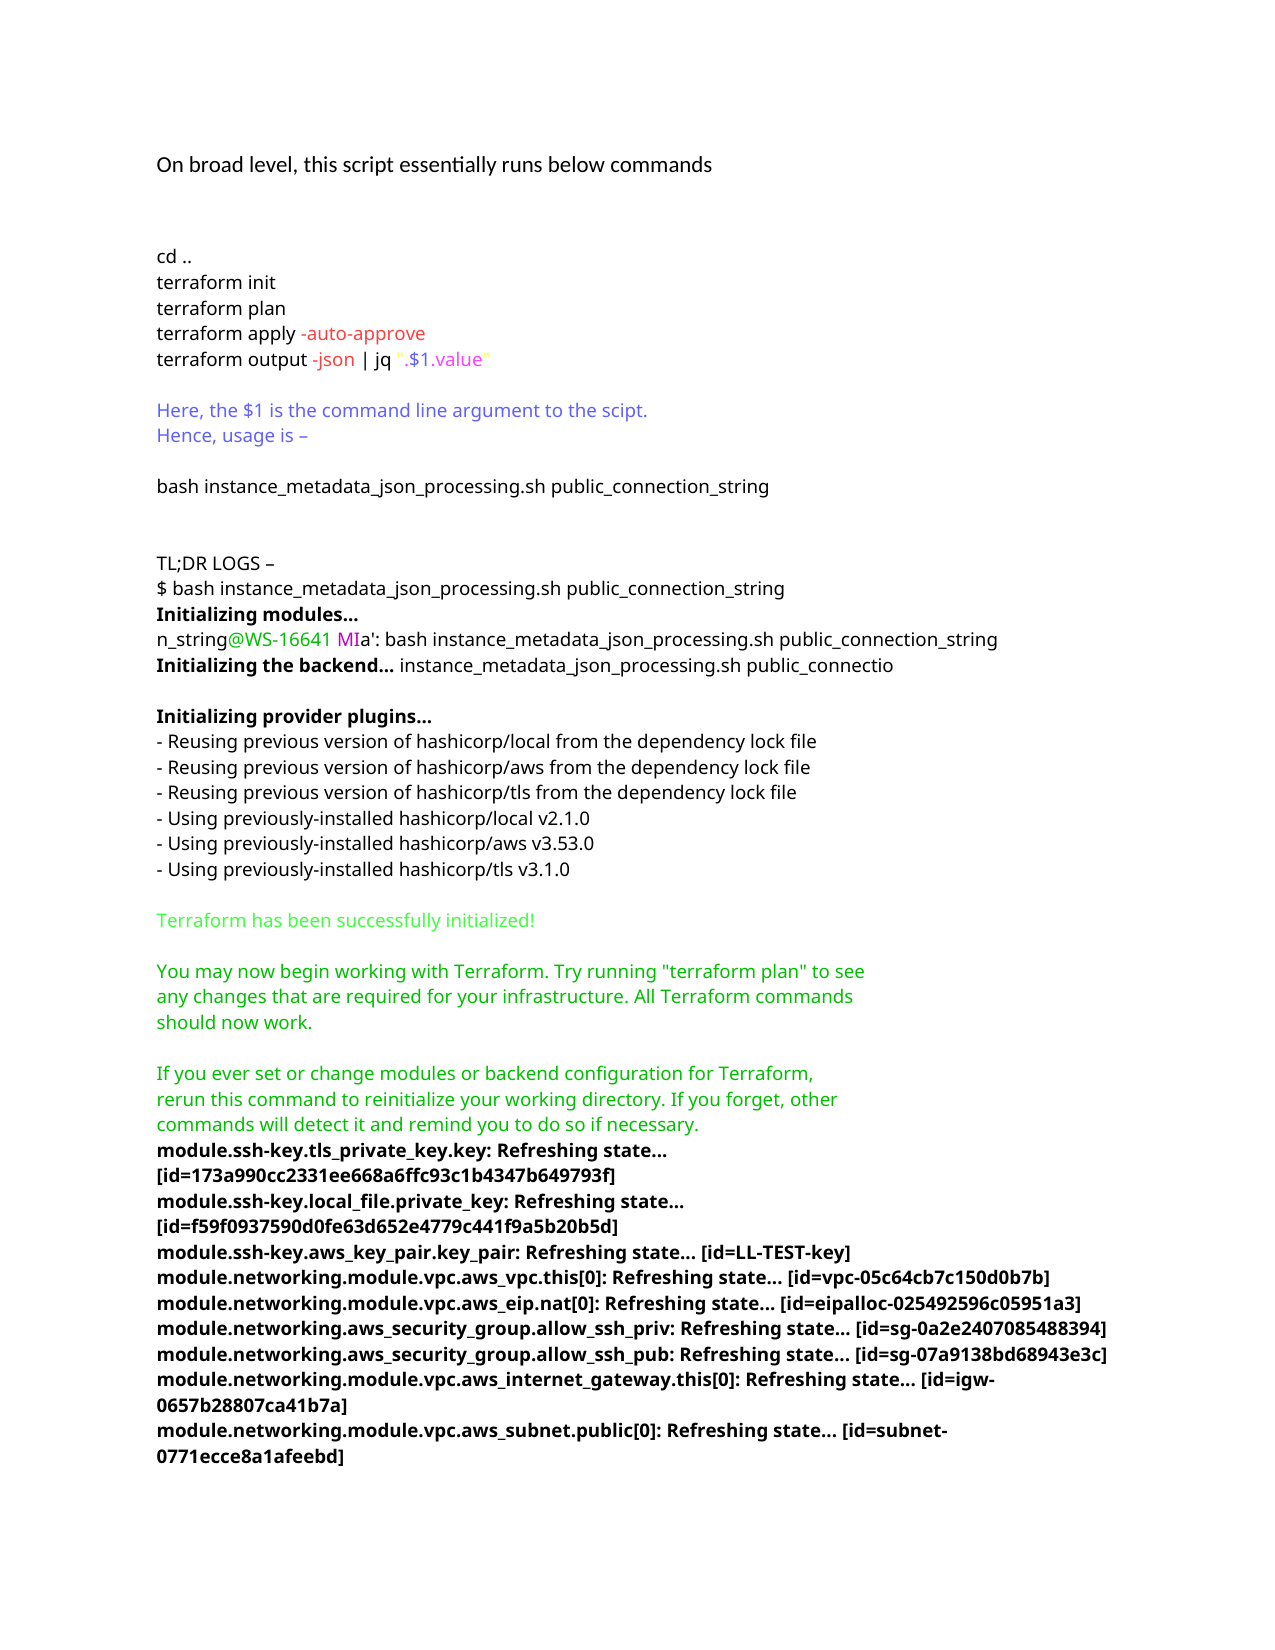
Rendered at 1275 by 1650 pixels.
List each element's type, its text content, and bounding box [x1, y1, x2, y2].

text - Using previously-installed hashicorp/tls v3.1.0 [156, 856, 1118, 882]
text Terraform has been successfully initialized! [156, 907, 1118, 933]
text Initializing modules... [156, 601, 1118, 627]
text TL;DR LOGS – [156, 550, 1118, 576]
text On broad level, this script essentially runs below commands [156, 150, 1118, 178]
text $ bash instance_metadata_json_processing.sh public_connection_string [156, 576, 1118, 601]
text any changes that are required for your infrastructure. All Terraform commands [156, 984, 1118, 1009]
text - Reusing previous version of hashicorp/tls from the dependency lock file [156, 780, 1118, 805]
text - Using previously-installed hashicorp/local v2.1.0 [156, 805, 1118, 831]
text rerun this command to reinitialize your working directory. If you forget, other [156, 1086, 1118, 1111]
text Here, the $1 is the command line argument to the scipt. Hence, usage is – [156, 397, 1118, 448]
text module.networking.aws_security_group.allow_ssh_pub: Refreshing state... [id=sg-07a9138bd68943e3c] [156, 1341, 1118, 1367]
text commands will detect it and remind you to do so if necessary. [156, 1111, 1118, 1137]
text n_string@WS-16641 MIa': bash instance_metadata_json_processing.sh public_connection_string [156, 627, 1118, 652]
text Initializing provider plugins... [156, 703, 1118, 729]
text cd .. [156, 244, 1118, 269]
text module.networking.module.vpc.aws_vpc.this[0]: Refreshing state... [id=vpc-05c64cb7c150d0b7b] [156, 1264, 1118, 1290]
text terraform plan [156, 295, 1118, 320]
text You may now begin working with Terraform. Try running "terraform plan" to see [156, 958, 1118, 984]
text module.networking.module.vpc.aws_internet_gateway.this[0]: Refreshing state... [id=igw-0657b28807ca41b7a] [156, 1367, 1118, 1418]
text terraform apply -auto-approve [156, 320, 1118, 346]
text - Using previously-installed hashicorp/aws v3.53.0 [156, 831, 1118, 856]
text module.networking.aws_security_group.allow_ssh_priv: Refreshing state... [id=sg-0a2e2407085488394] [156, 1316, 1118, 1341]
text module.ssh-key.aws_key_pair.key_pair: Refreshing state... [id=LL-TEST-key] [156, 1239, 1118, 1264]
text If you ever set or change modules or backend configuration for Terraform, [156, 1060, 1118, 1086]
text should now work. [156, 1009, 1118, 1035]
text module.ssh-key.tls_private_key.key: Refreshing state... [id=173a990cc2331ee668a6ffc93c1b4347b649793f] [156, 1137, 1118, 1188]
text terraform init [156, 269, 1118, 295]
text module.ssh-key.local_file.private_key: Refreshing state... [id=f59f0937590d0fe63d652e4779c441f9a5b20b5d] [156, 1188, 1118, 1239]
text terraform output -json | jq ".$1.value" [156, 346, 1118, 371]
text module.networking.module.vpc.aws_eip.nat[0]: Refreshing state... [id=eipalloc-025492596c05951a3] [156, 1290, 1118, 1316]
text - Reusing previous version of hashicorp/local from the dependency lock file [156, 729, 1118, 754]
text - Reusing previous version of hashicorp/aws from the dependency lock file [156, 754, 1118, 780]
text bash instance_metadata_json_processing.sh public_connection_string [156, 473, 1118, 499]
text Initializing the backend... instance_metadata_json_processing.sh public_connectio [156, 652, 1118, 678]
text module.networking.module.vpc.aws_subnet.public[0]: Refreshing state... [id=subnet-0771ecce8a1afeebd] [156, 1418, 1118, 1469]
